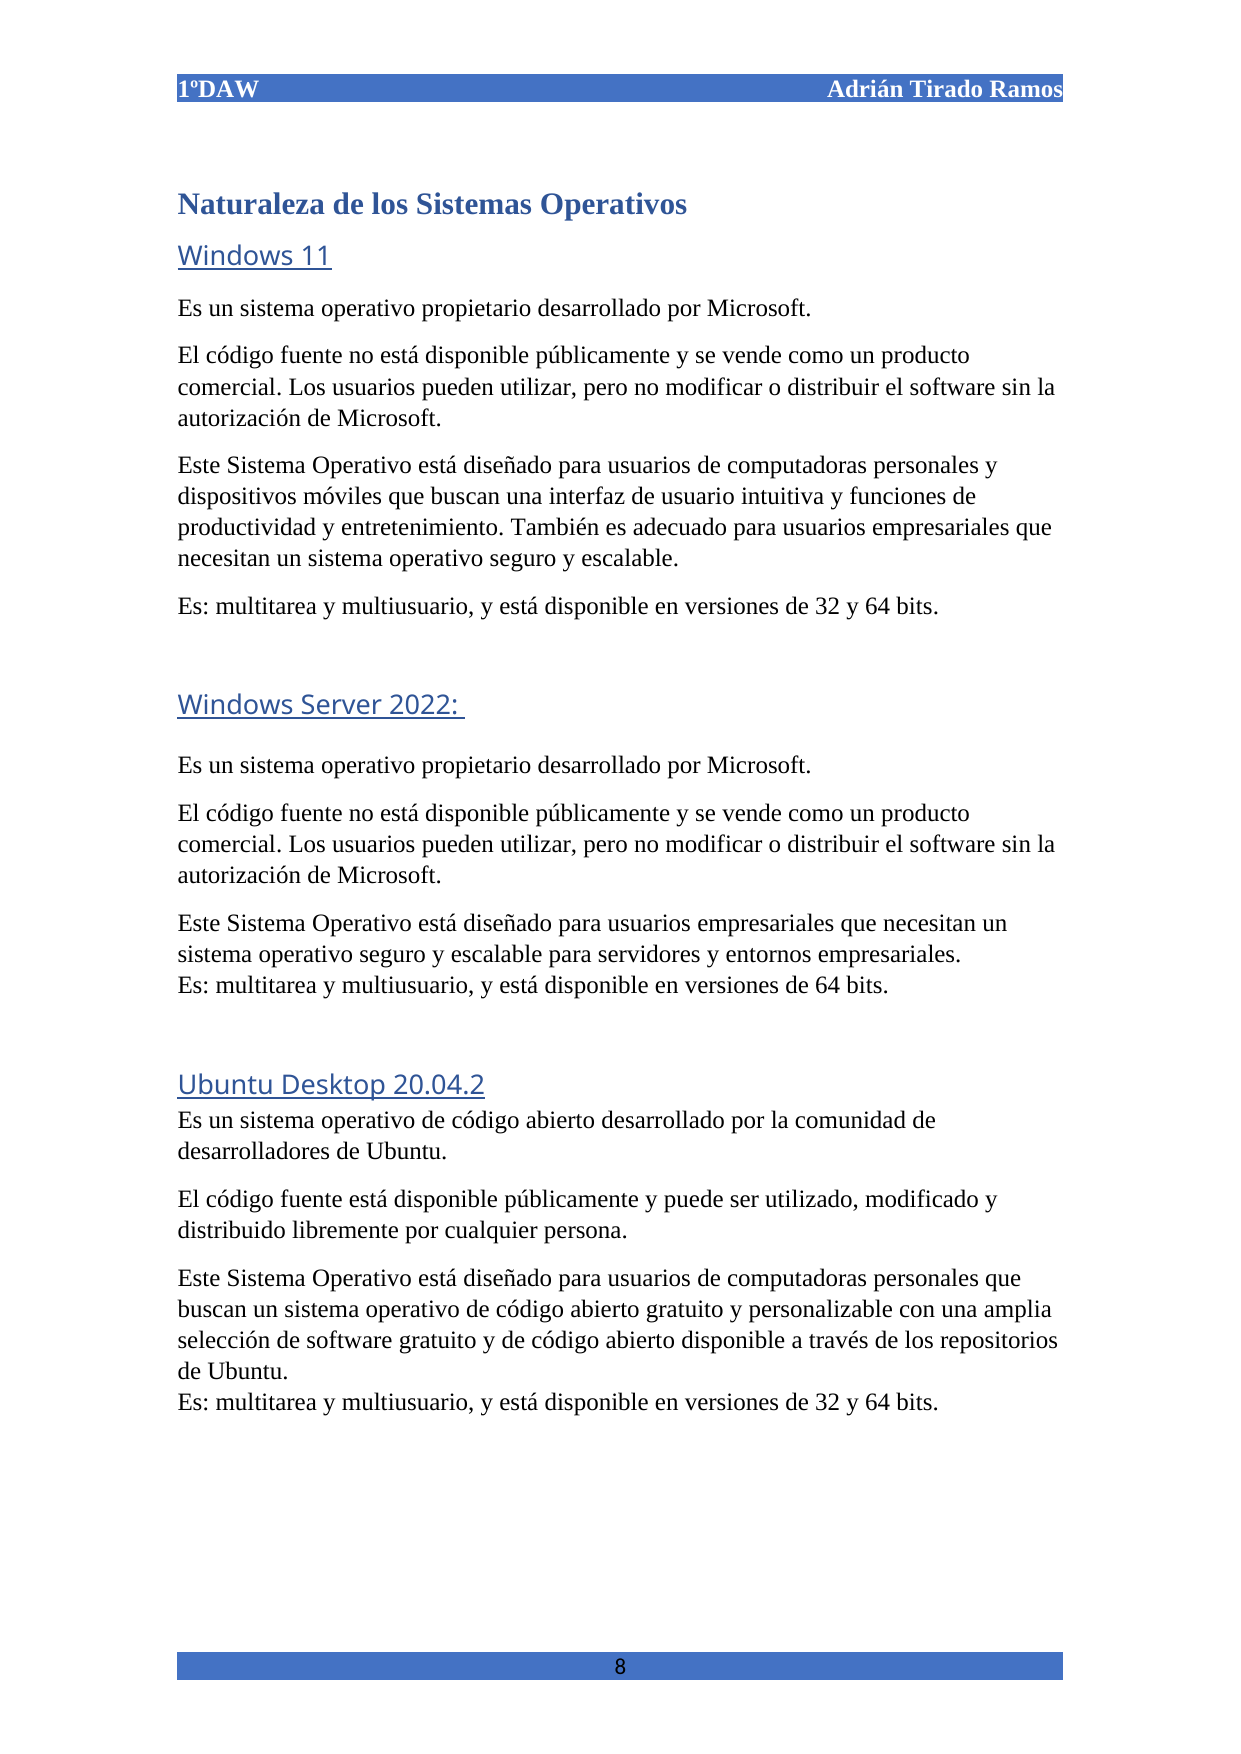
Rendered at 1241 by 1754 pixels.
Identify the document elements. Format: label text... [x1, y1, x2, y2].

text Este Sistema Operativo está diseñado para usuarios empresariales que necesitan un sistema operativo seguro y escalable para servidores y entornos empresariales. [177, 908, 1063, 968]
text Es un sistema operativo de código abierto desarrollado por la comunidad de desarrolladores de Ubuntu. [177, 1105, 1063, 1165]
text El código fuente está disponible públicamente y puede ser utilizado, modificado y distribuido libremente por cualquier persona. [177, 1184, 1063, 1244]
text El código fuente no está disponible públicamente y se vende como un producto comercial. Los usuarios pueden utilizar, pero no modificar o distribuir el software sin la autorización de Microsoft. [177, 341, 1063, 431]
text Windows 11 [177, 236, 1063, 273]
subtitle Naturaleza de los Sistemas Operativos [177, 185, 1063, 221]
text Es: multitarea y multiusuario, y está disponible en versiones de 32 y 64 bits. [177, 1387, 1063, 1416]
text Es un sistema operativo propietario desarrollado por Microsoft. [177, 751, 1063, 779]
subtitle Ubuntu Desktop 20.04.2 [177, 1066, 1063, 1102]
text Es: multitarea y multiusuario, y está disponible en versiones de 64 bits. [177, 970, 1063, 999]
text El código fuente no está disponible públicamente y se vende como un producto comercial. Los usuarios pueden utilizar, pero no modificar o distribuir el software sin la autorización de Microsoft. [177, 798, 1063, 889]
text Es: multitarea y multiusuario, y está disponible en versiones de 32 y 64 bits. [177, 591, 1063, 620]
text Es un sistema operativo propietario desarrollado por Microsoft. [177, 293, 1063, 322]
text Este Sistema Operativo está diseñado para usuarios de computadoras personales y dispositivos móviles que buscan una interfaz de usuario intuitiva y funciones de productividad y entretenimiento. También es adecuado para usuarios empresariales que necesitan un sistema operativo seguro y escalable. [177, 450, 1063, 572]
subtitle Windows Server 2022: [177, 686, 1063, 723]
text Este Sistema Operativo está diseñado para usuarios de computadoras personales que buscan un sistema operativo de código abierto gratuito y personalizable con una amplia selección de software gratuito y de código abierto disponible a través de los repositorios de Ubuntu. [177, 1263, 1063, 1385]
